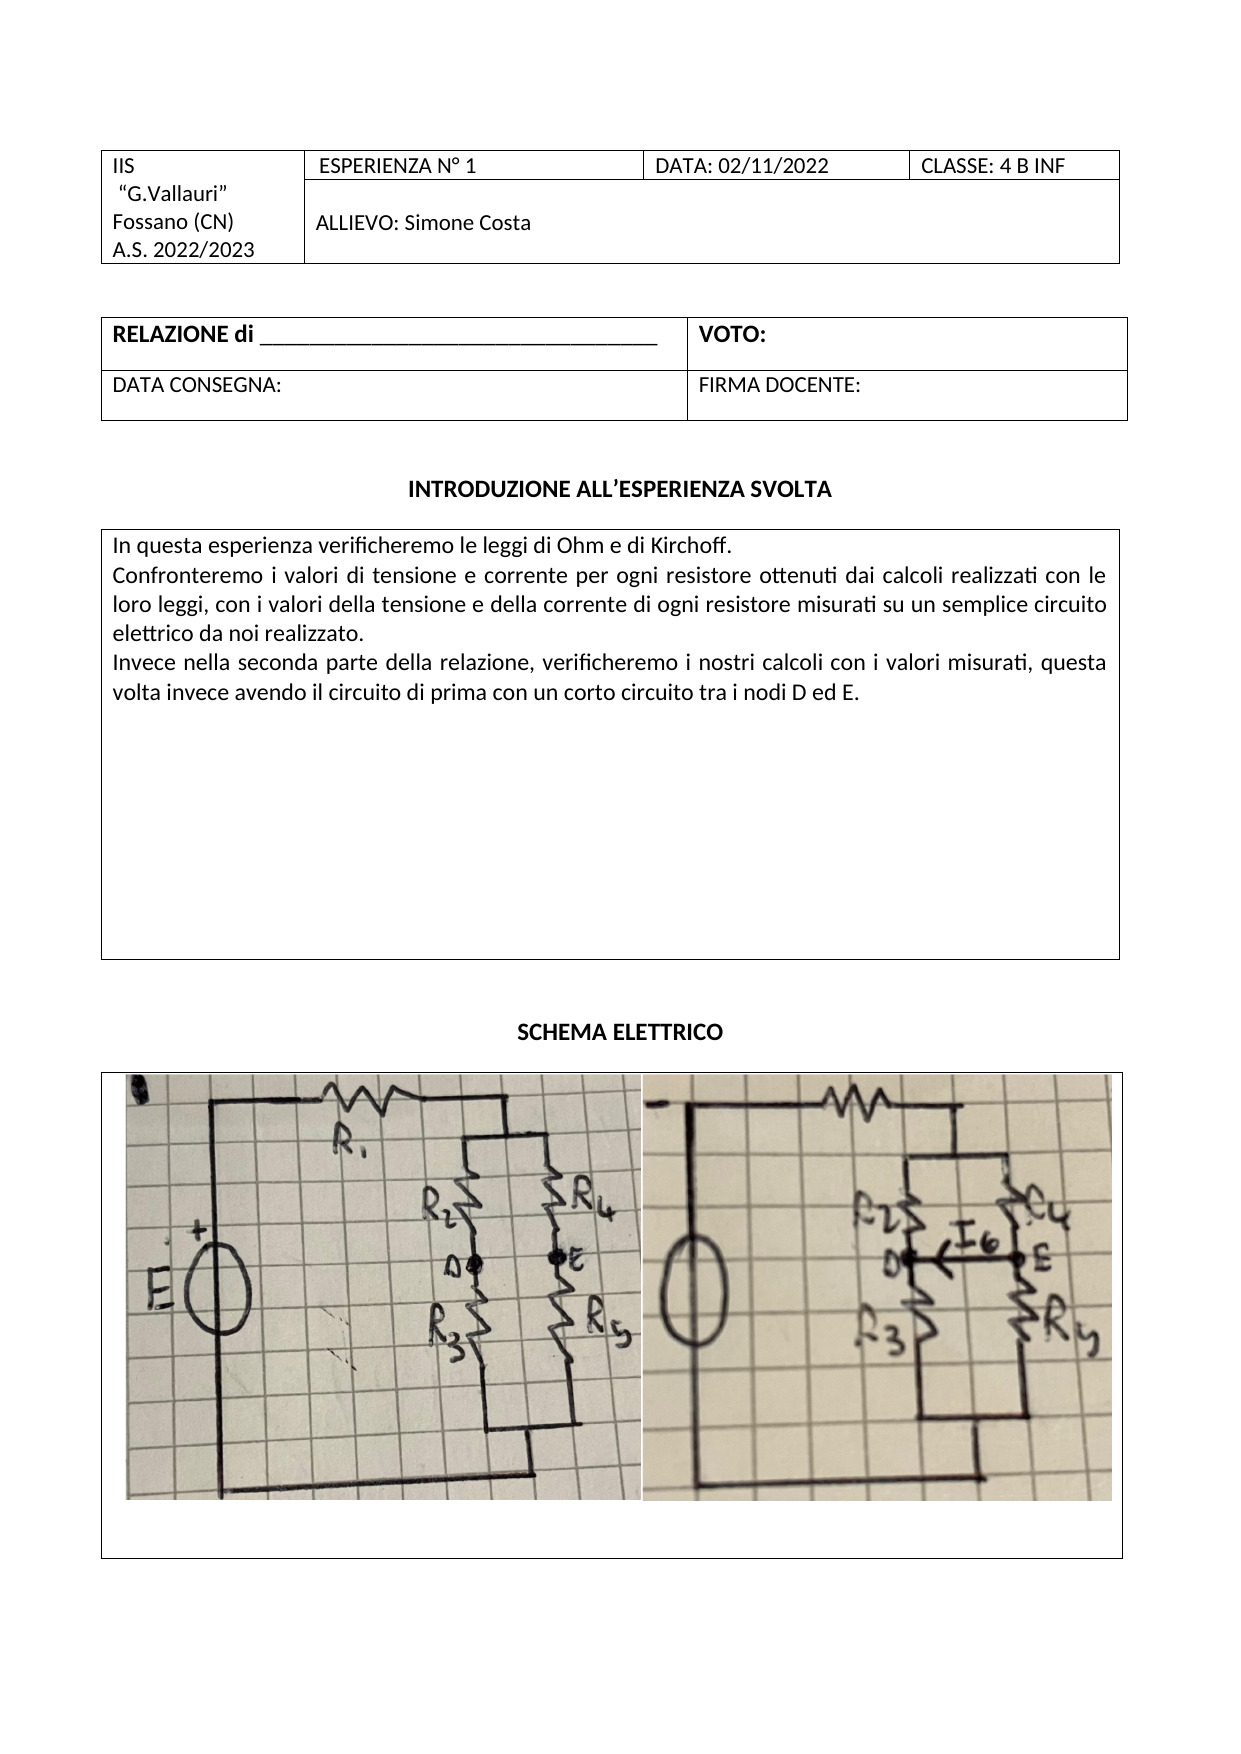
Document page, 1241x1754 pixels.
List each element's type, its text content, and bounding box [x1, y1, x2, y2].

text INTRODUZIONE ALL’ESPERIENZA SVOLTA [112, 473, 1128, 504]
table_header VOTO: [688, 318, 1127, 369]
picture [126, 1075, 641, 1500]
table_header RELAZIONE di ________________________________ [102, 318, 687, 369]
table_header DATA: 02/11/2022 [644, 151, 909, 179]
table_header CLASSE: 4 B INF [910, 151, 1119, 179]
table_header ESPERIENZA N° 1 [305, 151, 643, 179]
table_header In questa esperienza verificheremo le leggi di Ohm e di Kirchoff. Confronteremo i valori di tensione e corrente per ogni resistore ottenuti dai calcoli realizzati con le loro leggi, con i valori della tensione e della corrente di ogni resistore misurati su un semplice circuito elettrico da noi realizzato. Invece nella seconda parte della relazione, verificheremo i nostri calcoli con i valori misurati, questa volta invece avendo il circuito di prima con un corto circuito tra i nodi D ed E. [102, 530, 1119, 959]
table_cell DATA CONSEGNA: [102, 371, 687, 419]
table_header IIS “G.Vallauri” Fossano (CN) A.S. 2022/2023 [102, 151, 304, 263]
table_cell ALLIEVO: Simone Costa [305, 180, 1119, 263]
picture [643, 1075, 1112, 1501]
table_header [102, 1073, 1122, 1558]
table_cell FIRMA DOCENTE: [688, 371, 1127, 419]
text SCHEMA ELETTRICO [112, 1016, 1128, 1046]
